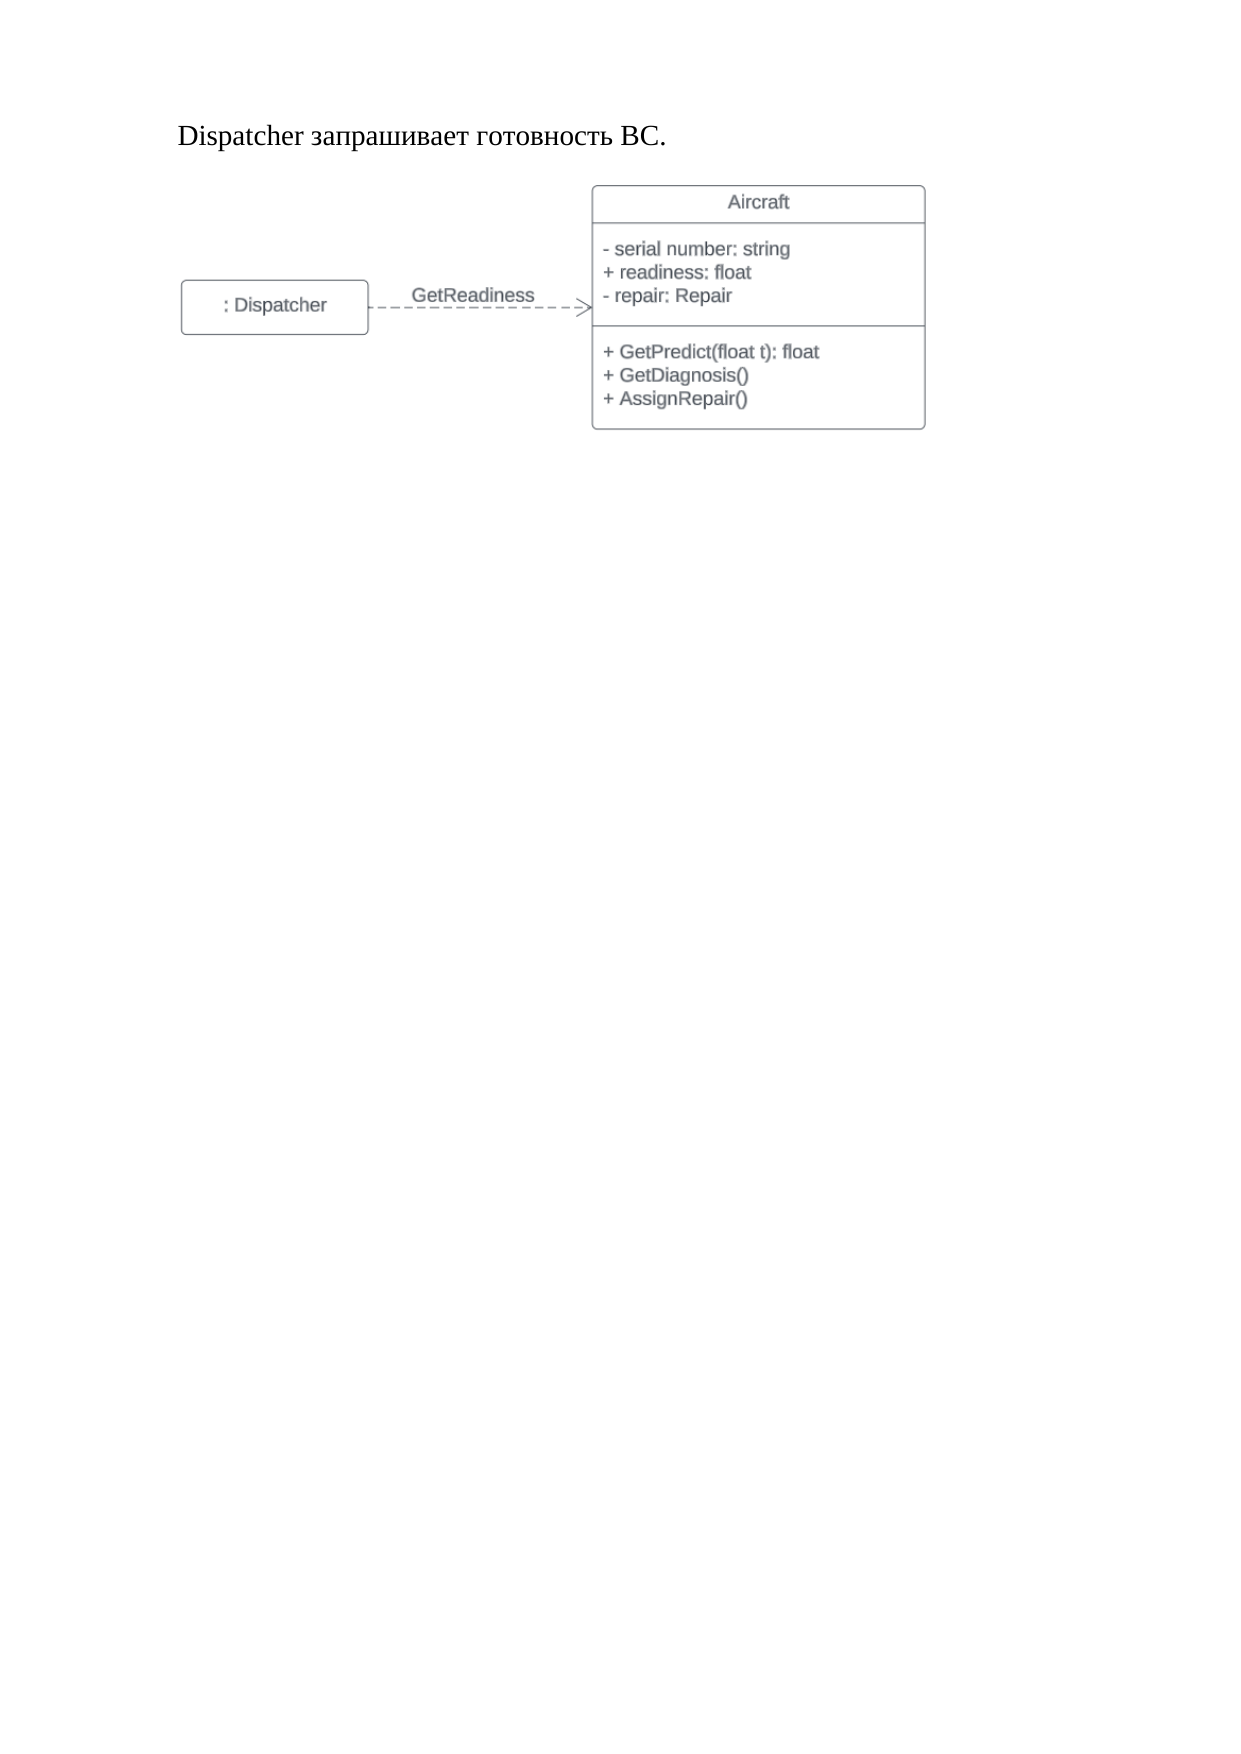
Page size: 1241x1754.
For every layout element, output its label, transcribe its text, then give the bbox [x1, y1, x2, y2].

text Dispatcher запрашивает готовность ВС. [177, 118, 1152, 152]
picture [177, 183, 929, 437]
